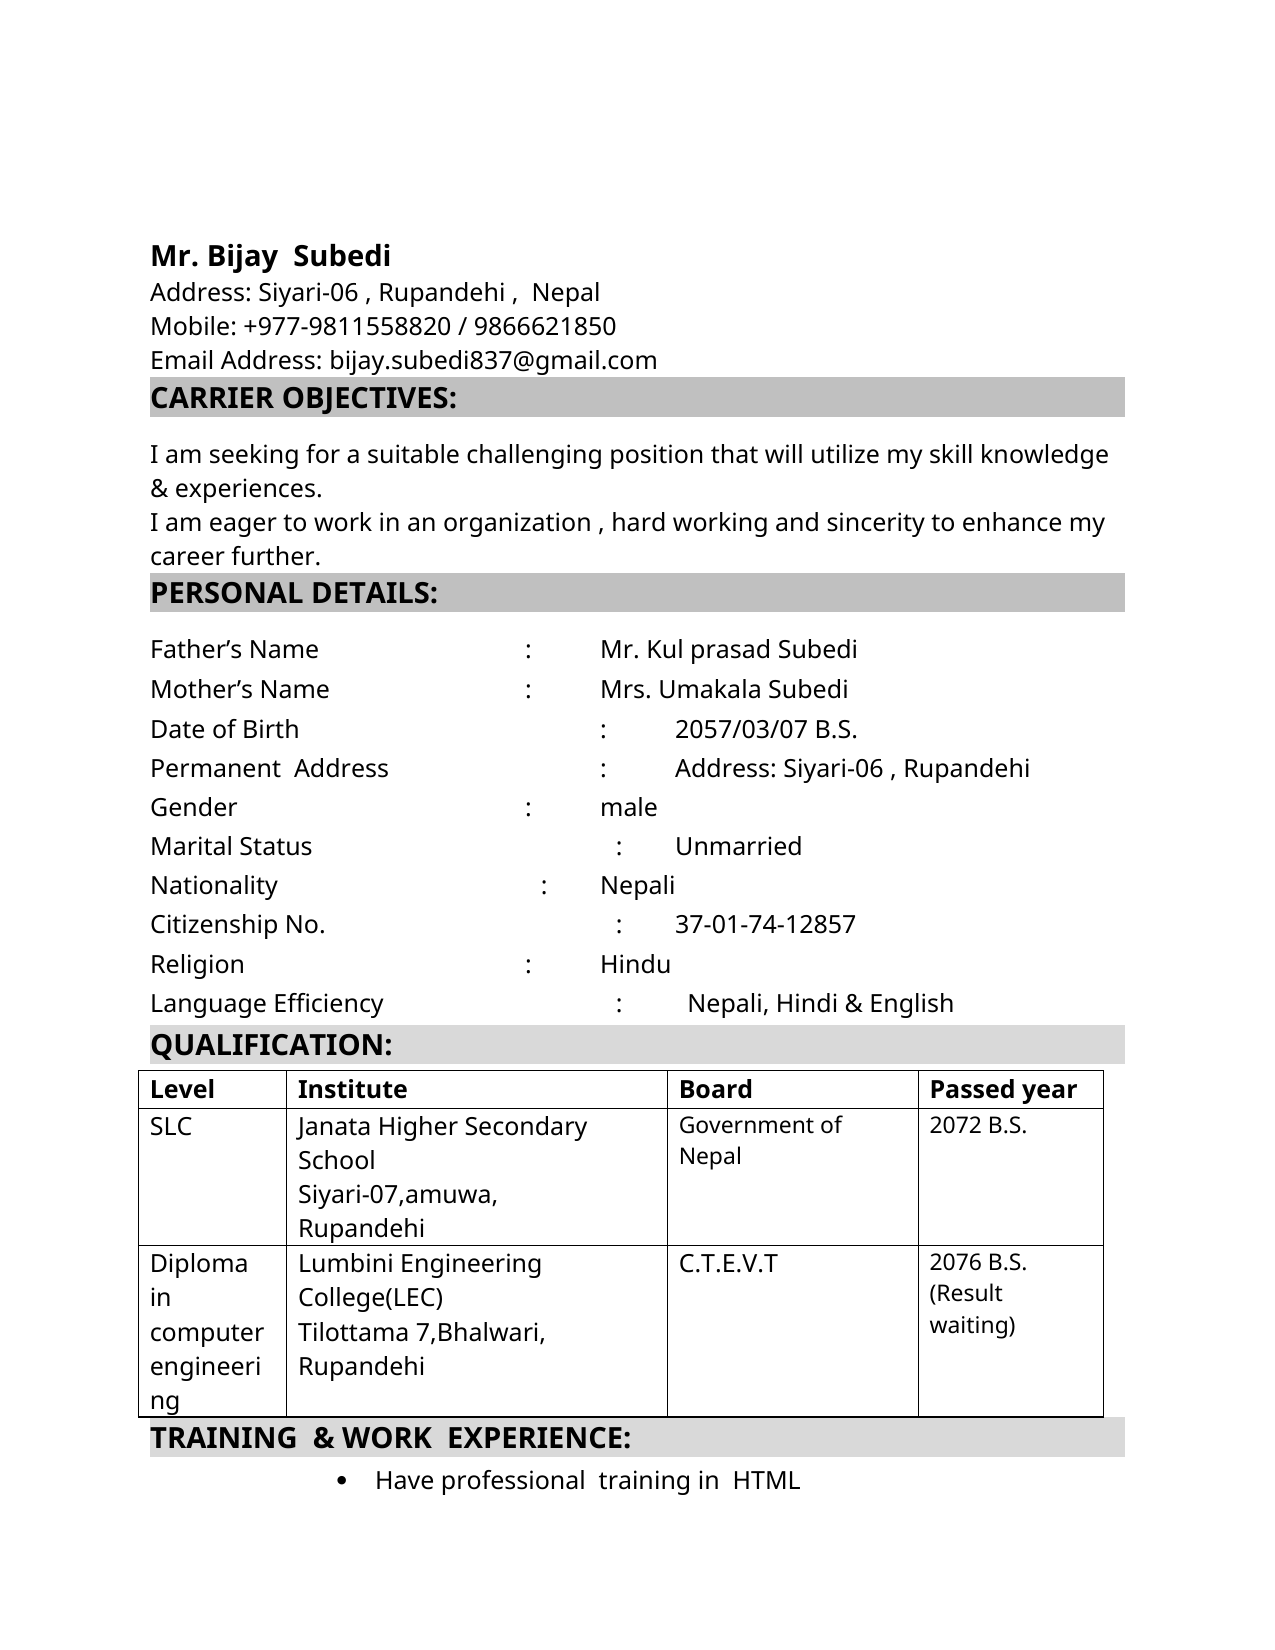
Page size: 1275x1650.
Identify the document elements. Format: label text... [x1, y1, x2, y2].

text Mother’s Name : Mrs. Umakala Subedi [150, 672, 1125, 706]
text Gender : male [150, 790, 1125, 824]
text Permanent Address : Address: Siyari-06 , Rupandehi [150, 751, 1125, 784]
text Father’s Name : Mr. Kul prasad Subedi [150, 632, 1125, 666]
text Date of Birth : 2057/03/07 B.S. [150, 711, 1125, 745]
table_cell Lumbini Engineering College(LEC) Tilottama 7,Bhalwari, Rupandehi [287, 1246, 667, 1416]
table_cell SLC [139, 1109, 286, 1245]
text I am seeking for a suitable challenging position that will utilize my skill knowledge & experiences. [150, 436, 1125, 504]
table_cell 2072 B.S. [919, 1109, 1103, 1245]
table_header Level [139, 1071, 286, 1108]
table_cell Diploma in computer engineering [139, 1246, 286, 1416]
text training & WORK EXPERIENCE: [150, 1417, 1125, 1457]
list Have professional training in HTML [337, 1463, 1125, 1497]
text Marital Status : Unmarried [150, 829, 1125, 863]
table_header Board [668, 1071, 918, 1108]
text Religion : Hindu [150, 946, 1125, 980]
table_cell 2076 B.S. (Result waiting) [919, 1246, 1103, 1416]
text Citizenship No. : 37-01-74-12857 [150, 907, 1125, 941]
text PERSONAL DETAILS: [150, 573, 1125, 612]
text Mr. Bijay Subedi [150, 235, 1125, 275]
table_cell Government of Nepal [668, 1109, 918, 1245]
text Nationality : Nepali [150, 868, 1125, 902]
table_cell C.T.E.V.T [668, 1246, 918, 1416]
text qualification: [150, 1025, 1125, 1064]
text Email Address: bijay.subedi837@gmail.com [150, 343, 1125, 377]
table_header Passed year [919, 1071, 1103, 1108]
text I am eager to work in an organization , hard working and sincerity to enhance my career further. [150, 504, 1125, 573]
text Address: Siyari-06 , Rupandehi , Nepal [150, 275, 1125, 309]
table_cell Janata Higher Secondary School Siyari-07,amuwa, Rupandehi [287, 1109, 667, 1245]
text Language Efficiency : Nepali, Hindi & English [150, 986, 1125, 1019]
text CARRIER OBJECTIVES: [150, 377, 1125, 417]
text Mobile: +977-9811558820 / 9866621850 [150, 309, 1125, 343]
table_header Institute [287, 1071, 667, 1108]
